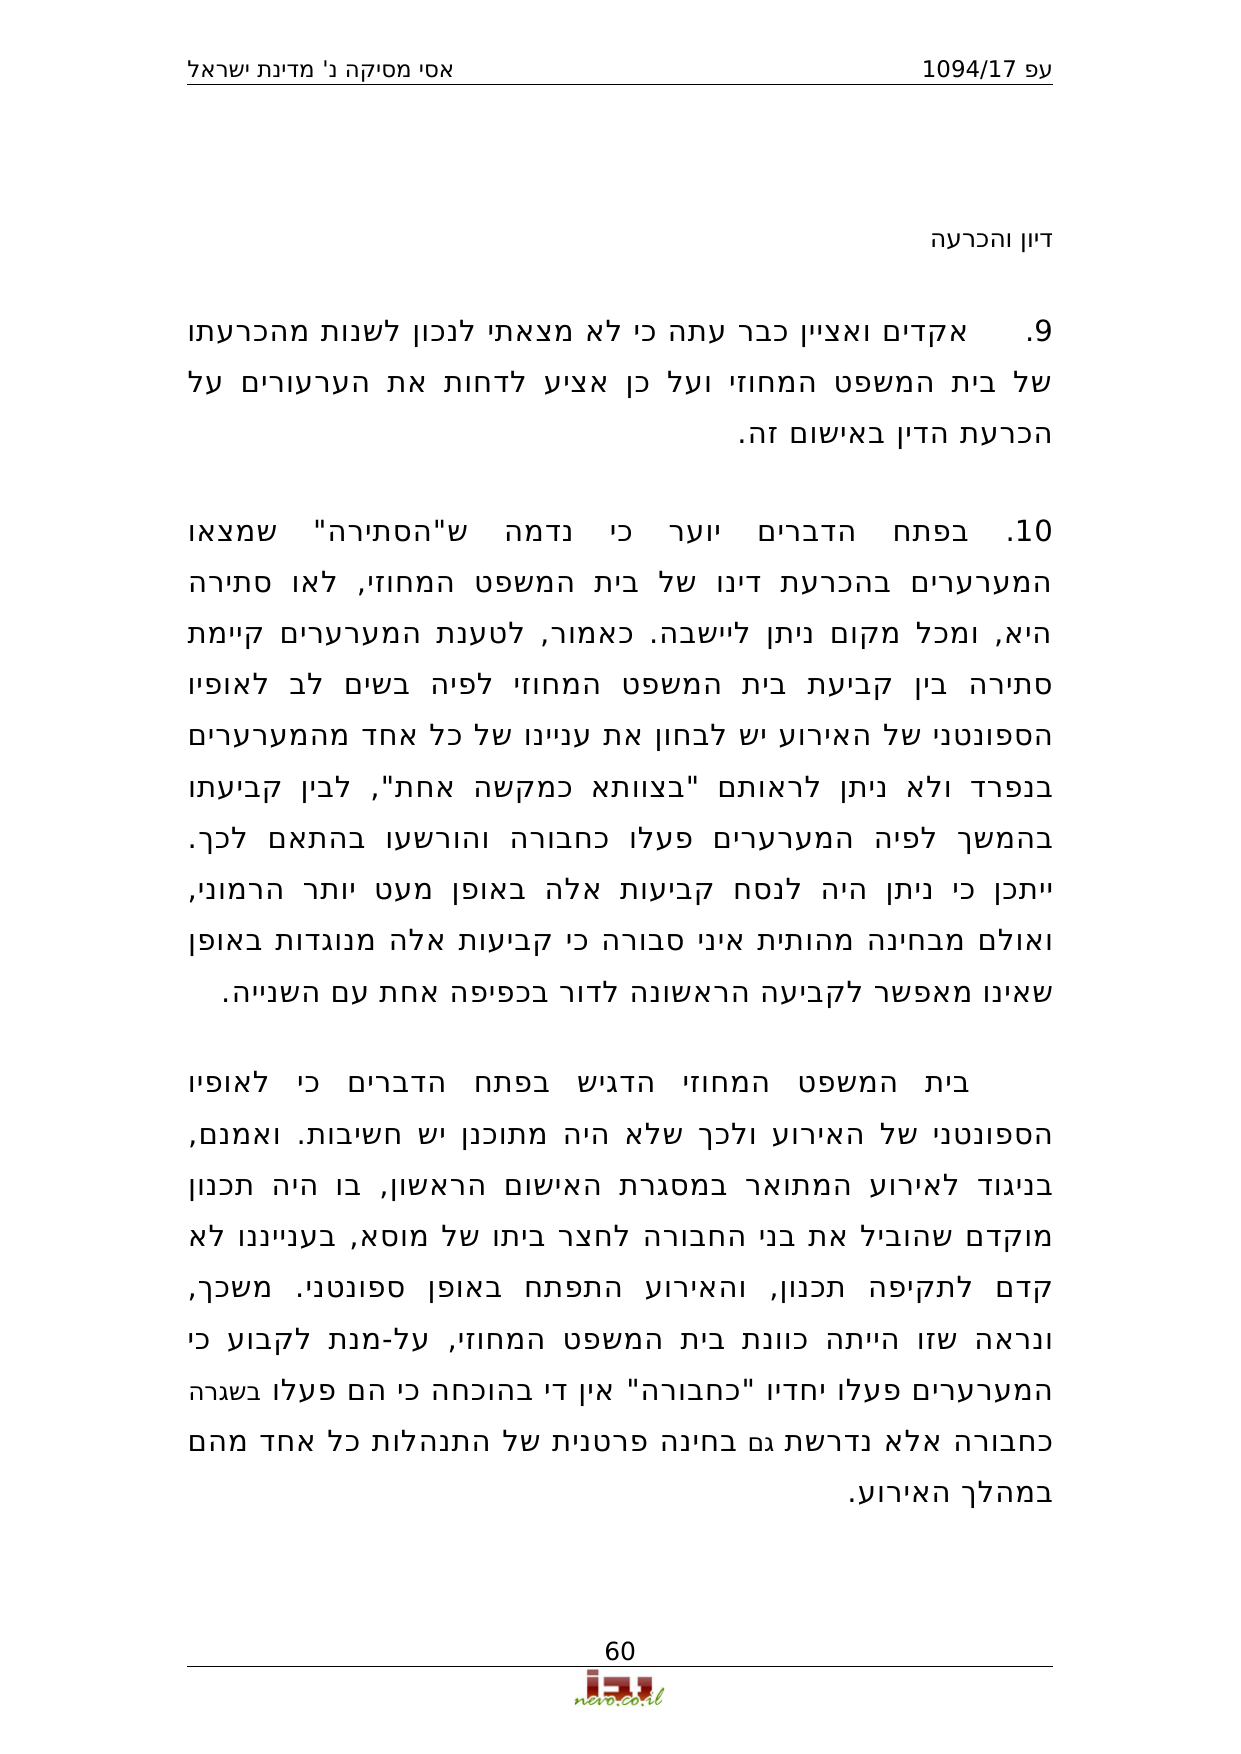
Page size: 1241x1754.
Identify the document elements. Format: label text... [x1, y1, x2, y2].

text 10. בפתח הדברים יוער כי נדמה ש"הסתירה" שמצאו המערערים בהכרעת דינו של בית המשפט המחוזי, לאו סתירה היא, ומכל מקום ניתן ליישבה. כאמור, לטענת המערערים קיימת סתירה בין קביעת בית המשפט המחוזי לפיה בשים לב לאופיו הספונטני של האירוע יש לבחון את עניינו של כל אחד מהמערערים בנפרד ולא ניתן לראותם "בצוותא כמקשה אחת", לבין קביעתו בהמשך לפיה המערערים פעלו כחבורה והורשעו בהתאם לכך. ייתכן כי ניתן היה לנסח קביעות אלה באופן מעט יותר הרמוני, ואולם מבחינה מהותית איני סבורה כי קביעות אלה מנוגדות באופן שאינו מאפשר לקביעה הראשונה לדור בכפיפה אחת עם השנייה. [187, 514, 1053, 1009]
text 9. אקדים ואציין כבר עתה כי לא מצאתי לנכון לשנות מהכרעתו של בית המשפט המחוזי ועל כן אציע לדחות את הערעורים על הכרעת הדין באישום זה. [187, 315, 1053, 451]
text בית המשפט המחוזי הדגיש בפתח הדברים כי לאופיו הספונטני של האירוע ולכך שלא היה מתוכנן יש חשיבות. ואמנם, בניגוד לאירוע המתואר במסגרת האישום הראשון, בו היה תכנון מוקדם שהוביל את בני החבורה לחצר ביתו של מוסא, בענייננו לא קדם לתקיפה תכנון, והאירוע התפתח באופן ספונטני. משכך, ונראה שזו הייתה כוונת בית המשפט המחוזי, על-מנת לקבוע כי המערערים פעלו יחדיו "כחבורה" אין די בהוכחה כי הם פעלו בשגרה כחבורה אלא נדרשת גם בחינה פרטנית של התנהלות כל אחד מהם במהלך האירוע. [187, 1066, 1053, 1510]
text דיון והכרעה [187, 224, 1053, 253]
picture [574, 1669, 666, 1707]
